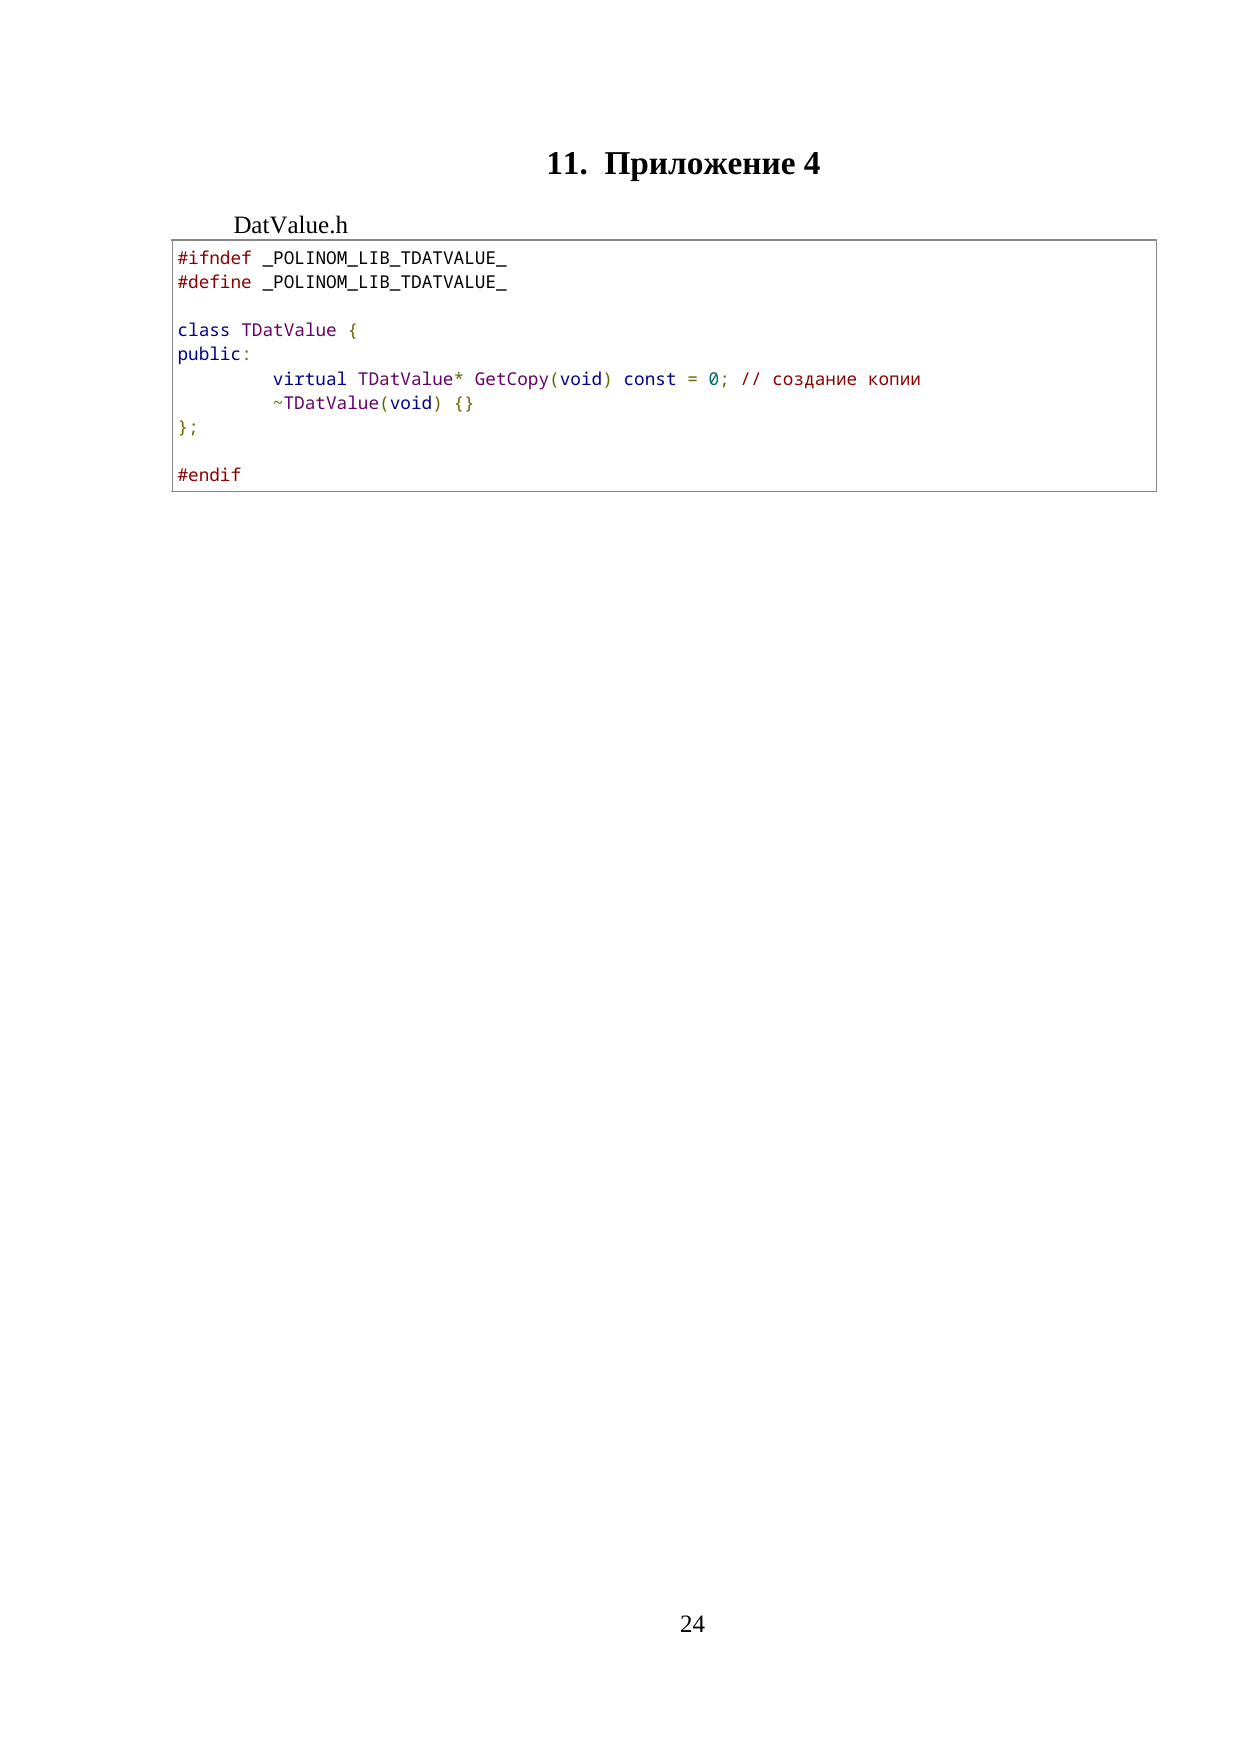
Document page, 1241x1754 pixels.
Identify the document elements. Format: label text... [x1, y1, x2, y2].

text ~TDatValue(void) {} [177, 390, 1152, 414]
text #endif [173, 457, 1156, 491]
text public: [177, 342, 1152, 366]
text #ifndef _POLINOM_LIB_TDATVALUE_ [173, 241, 1156, 269]
text }; [177, 414, 1152, 438]
text DatValue.h [177, 211, 1152, 239]
text #define _POLINOM_LIB_TDATVALUE_ [177, 269, 1152, 293]
text virtual TDatValue* GetCopy(void) const = 0; // создание копии [177, 366, 1152, 390]
title Приложение 4 [215, 143, 1152, 181]
text class TDatValue { [177, 318, 1152, 342]
